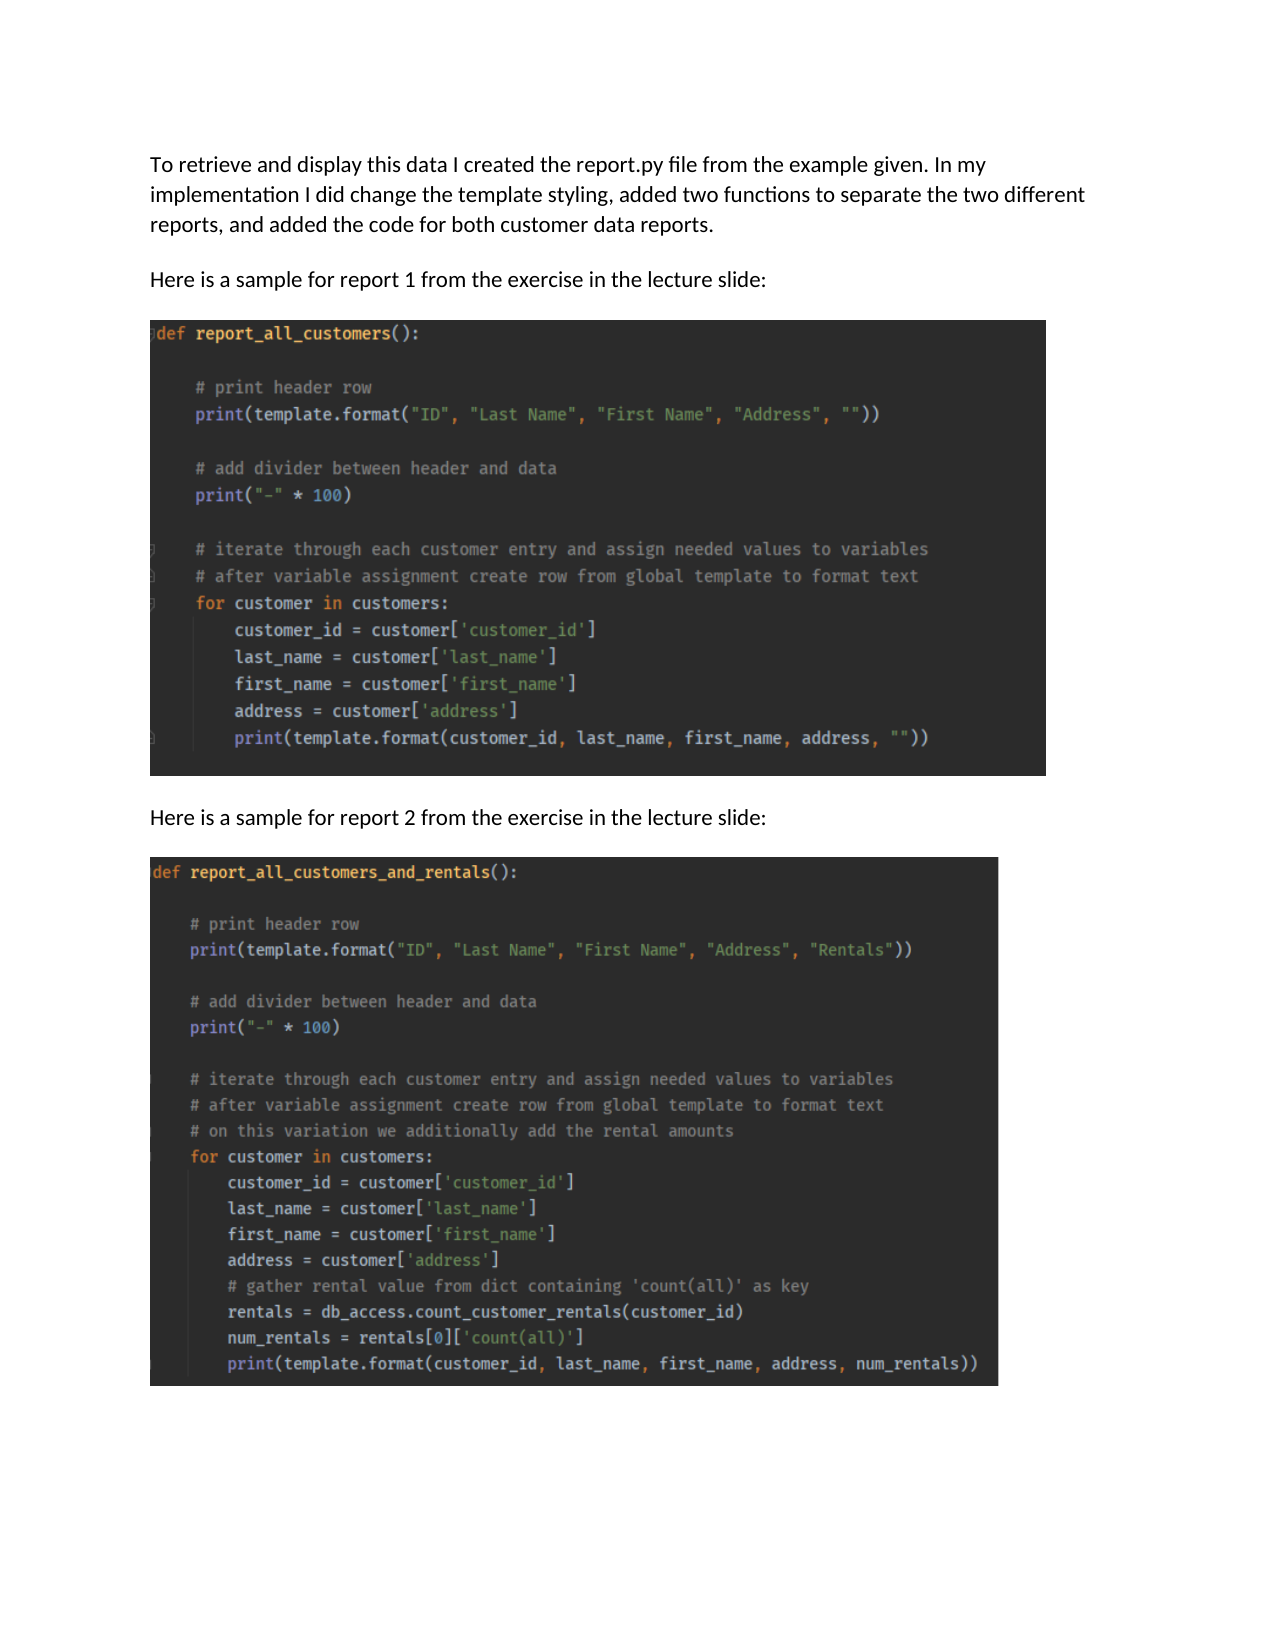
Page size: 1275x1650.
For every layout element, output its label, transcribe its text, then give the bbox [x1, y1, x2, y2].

text Here is a sample for report 1 from the exercise in the lecture slide: [150, 266, 1125, 294]
picture [150, 857, 999, 1386]
text To retrieve and display this data I created the report.py file from the example given. In my implementation I did change the template styling, added two functions to separate the two different reports, and added the code for both customer data reports. [150, 150, 1125, 238]
picture [150, 320, 1046, 776]
text Here is a sample for report 2 from the exercise in the lecture slide: [150, 803, 1125, 831]
